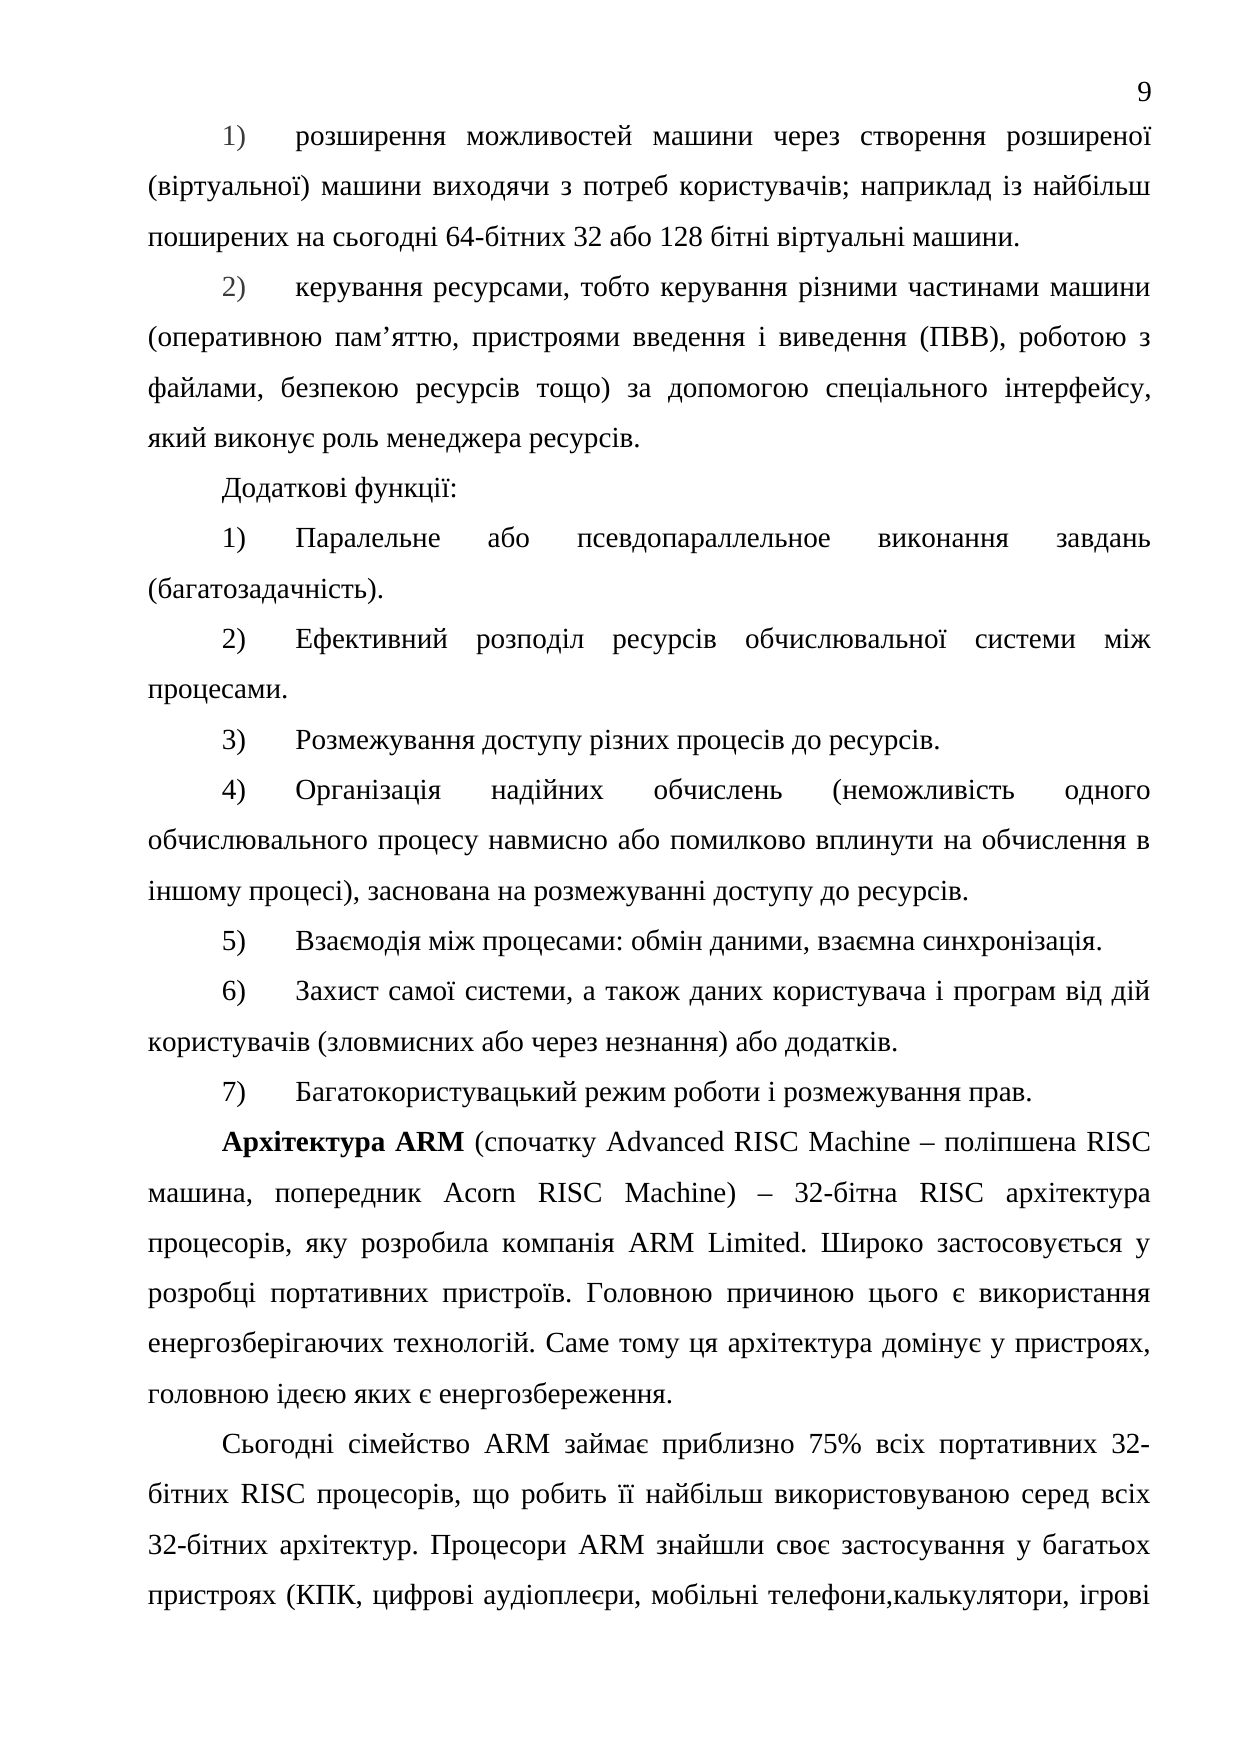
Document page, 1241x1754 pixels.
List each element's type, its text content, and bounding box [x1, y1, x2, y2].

text Архітектура ARM (спочатку Advanced RISC Machine – поліпшена RISC машина, попередник Acorn RISC Machine) – 32-бітна RISC архітектура процесорів, яку розробила компанія ARM Limited. Широко застосовується у розробці портативних пристроїв. Головною причиною цього є використання енергозберігаючих технологій. Саме тому ця архітектура домінує у пристроях, головною ідеєю яких є енергозбереження. [148, 1124, 1152, 1409]
list розширення можливостей машини через створення розширеної (віртуальної) машини виходячи з потреб користувачів; наприклад із найбільш поширених на сьогодні 64-бітних 32 або 128 бітні віртуальні машини. [148, 118, 1152, 252]
list Взаємодія між процесами: обмін даними, взаємна синхронізація. [148, 923, 1152, 957]
list Організація надійних обчислень (неможливість одного обчислювального процесу навмисно або помилково вплинути на обчислення в іншому процесі), заснована на розмежуванні доступу до ресурсів. [148, 772, 1152, 906]
list Розмежування доступу різних процесів до ресурсів. [148, 722, 1152, 755]
list Ефективний розподіл ресурсів обчислювальної системи між процесами. [148, 621, 1152, 705]
list керування ресурсами, тобто керування різними частинами машини (оперативною пам’яттю, пристроями введення і виведення (ПВВ), роботою з файлами, безпекою ресурсів тощо) за допомогою спеціального інтерфейсу, який виконує роль менеджера ресурсів. [148, 269, 1152, 453]
list Додаткові функції: [148, 470, 1152, 504]
list Паралельне або псевдопараллельное виконання завдань (багатозадачність). [148, 521, 1152, 604]
list Багатокористувацький режим роботи і розмежування прав. [148, 1074, 1152, 1108]
list Захист самої системи, а також даних користувача і програм від дій користувачів (зловмисних або через незнання) або додатків. [148, 973, 1152, 1057]
